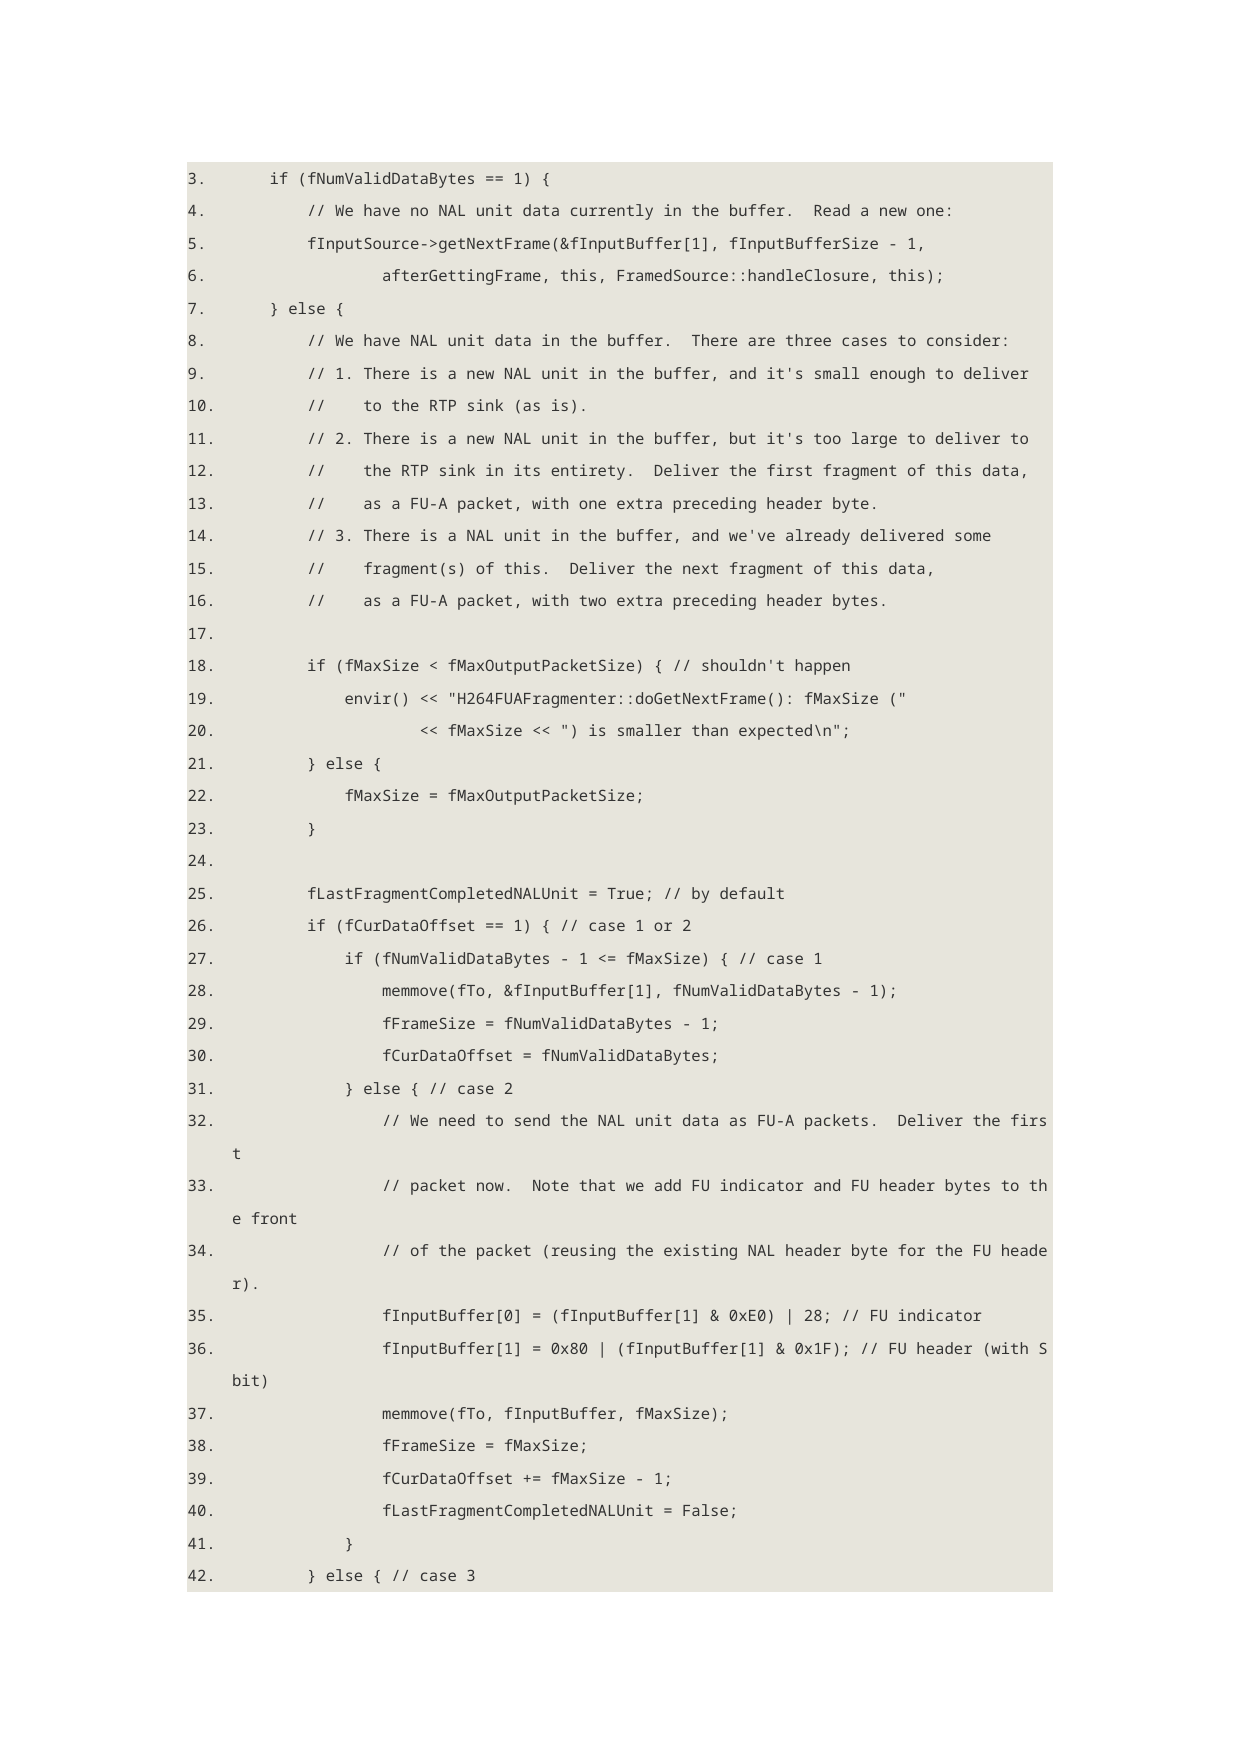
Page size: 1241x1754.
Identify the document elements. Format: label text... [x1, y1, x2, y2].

list fFrameSize = fMaxSize; [187, 1429, 1053, 1462]
list // 1. There is a new NAL unit in the buffer, and it's small enough to deliver [187, 357, 1053, 389]
list // as a FU-A packet, with one extra preceding header byte. [187, 487, 1053, 519]
list } [187, 1527, 1053, 1559]
list } else { // case 2 [187, 1072, 1053, 1104]
list // packet now. Note that we add FU indicator and FU header bytes to the front [187, 1169, 1053, 1234]
list fMaxSize = fMaxOutputPacketSize; [187, 779, 1053, 812]
list fCurDataOffset += fMaxSize - 1; [187, 1462, 1053, 1494]
list fLastFragmentCompletedNALUnit = False; [187, 1494, 1053, 1527]
list memmove(fTo, &fInputBuffer[1], fNumValidDataBytes - 1); [187, 974, 1053, 1007]
list fCurDataOffset = fNumValidDataBytes; [187, 1039, 1053, 1072]
list // to the RTP sink (as is). [187, 389, 1053, 422]
list } else { // case 3 [187, 1559, 1053, 1592]
list // We need to send the NAL unit data as FU-A packets. Deliver the first [187, 1104, 1053, 1169]
list // as a FU-A packet, with two extra preceding header bytes. [187, 584, 1053, 617]
list // 2. There is a new NAL unit in the buffer, but it's too large to deliver to [187, 422, 1053, 454]
list // the RTP sink in its entirety. Deliver the first fragment of this data, [187, 454, 1053, 487]
list } else { [187, 747, 1053, 779]
list // We have no NAL unit data currently in the buffer. Read a new one: [187, 194, 1053, 227]
list fFrameSize = fNumValidDataBytes - 1; [187, 1007, 1053, 1039]
list // fragment(s) of this. Deliver the next fragment of this data, [187, 552, 1053, 584]
list memmove(fTo, fInputBuffer, fMaxSize); [187, 1397, 1053, 1429]
list envir() << "H264FUAFragmenter::doGetNextFrame(): fMaxSize (" [187, 682, 1053, 714]
list fInputSource->getNextFrame(&fInputBuffer[1], fInputBufferSize - 1, [187, 227, 1053, 259]
list << fMaxSize << ") is smaller than expected\n"; [187, 714, 1053, 747]
list if (fMaxSize < fMaxOutputPacketSize) { // shouldn't happen [187, 649, 1053, 682]
list afterGettingFrame, this, FramedSource::handleClosure, this); [187, 259, 1053, 292]
list // We have NAL unit data in the buffer. There are three cases to consider: [187, 324, 1053, 357]
list } [187, 812, 1053, 844]
list fLastFragmentCompletedNALUnit = True; // by default [187, 877, 1053, 909]
list if (fNumValidDataBytes == 1) { [187, 162, 1053, 194]
list fInputBuffer[0] = (fInputBuffer[1] & 0xE0) | 28; // FU indicator [187, 1299, 1053, 1332]
list // 3. There is a NAL unit in the buffer, and we've already delivered some [187, 519, 1053, 552]
list if (fCurDataOffset == 1) { // case 1 or 2 [187, 909, 1053, 942]
list if (fNumValidDataBytes - 1 <= fMaxSize) { // case 1 [187, 942, 1053, 974]
list } else { [187, 292, 1053, 324]
list // of the packet (reusing the existing NAL header byte for the FU header). [187, 1234, 1053, 1299]
list fInputBuffer[1] = 0x80 | (fInputBuffer[1] & 0x1F); // FU header (with S bit) [187, 1332, 1053, 1397]
